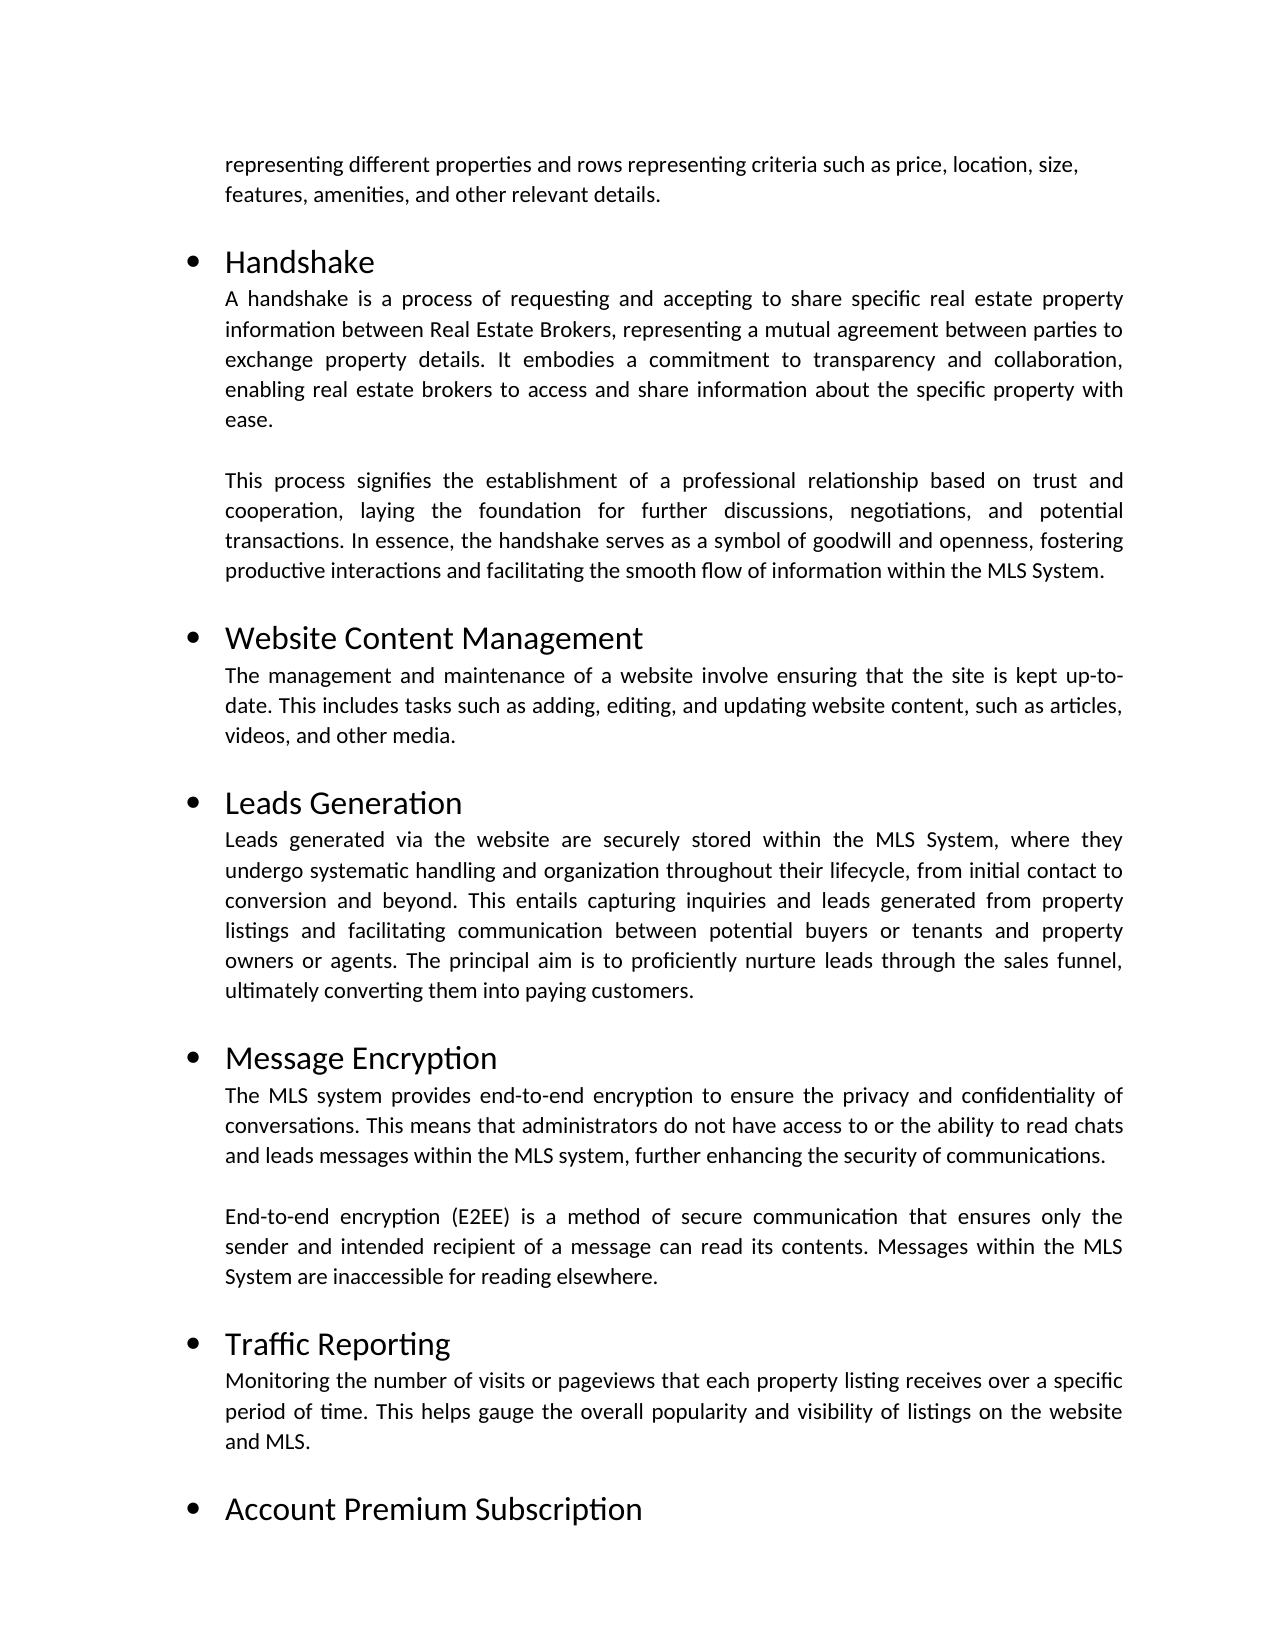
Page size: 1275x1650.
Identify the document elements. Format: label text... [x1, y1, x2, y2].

list Account Premium Subscription [187, 1487, 1125, 1528]
text Leads generated via the website are securely stored within the MLS System, where they undergo systematic handling and organization throughout their lifecycle, from initial contact to conversion and beyond. This entails capturing inquiries and leads generated from property listings and facilitating communication between potential buyers or tenants and property owners or agents. The principal aim is to proficiently nurture leads through the sales funnel, ultimately converting them into paying customers. [225, 826, 1125, 1005]
text A handshake is a process of requesting and accepting to share specific real estate property information between Real Estate Brokers, representing a mutual agreement between parties to exchange property details. It embodies a commitment to transparency and collaboration, enabling real estate brokers to access and share information about the specific property with ease. [225, 284, 1125, 433]
text This process signifies the establishment of a professional relationship based on trust and cooperation, laying the foundation for further discussions, negotiations, and potential transactions. In essence, the handshake serves as a symbol of goodwill and openness, fostering productive interactions and facilitating the smooth flow of information within the MLS System. [225, 466, 1125, 584]
text Monitoring the number of visits or pageviews that each property listing receives over a specific period of time. This helps gauge the overall popularity and visibility of listings on the website and MLS. [225, 1367, 1125, 1455]
list Handshake [187, 241, 1125, 281]
list Leads Generation [187, 782, 1125, 822]
list Traffic Reporting [187, 1323, 1125, 1363]
list Website Content Management [187, 617, 1125, 658]
text The MLS system provides end-to-end encryption to ensure the privacy and confidentiality of conversations. This means that administrators do not have access to or the ability to read chats and leads messages within the MLS system, further enhancing the security of communications. [225, 1081, 1125, 1169]
text End-to-end encryption (E2EE) is a method of secure communication that ensures only the sender and intended recipient of a message can read its contents. Messages within the MLS System are inaccessible for reading elsewhere. [225, 1202, 1125, 1290]
text The management and maintenance of a website involve ensuring that the site is kept up-to-date. This includes tasks such as adding, editing, and updating website content, such as articles, videos, and other media. [225, 661, 1125, 749]
list Message Encryption [187, 1037, 1125, 1078]
